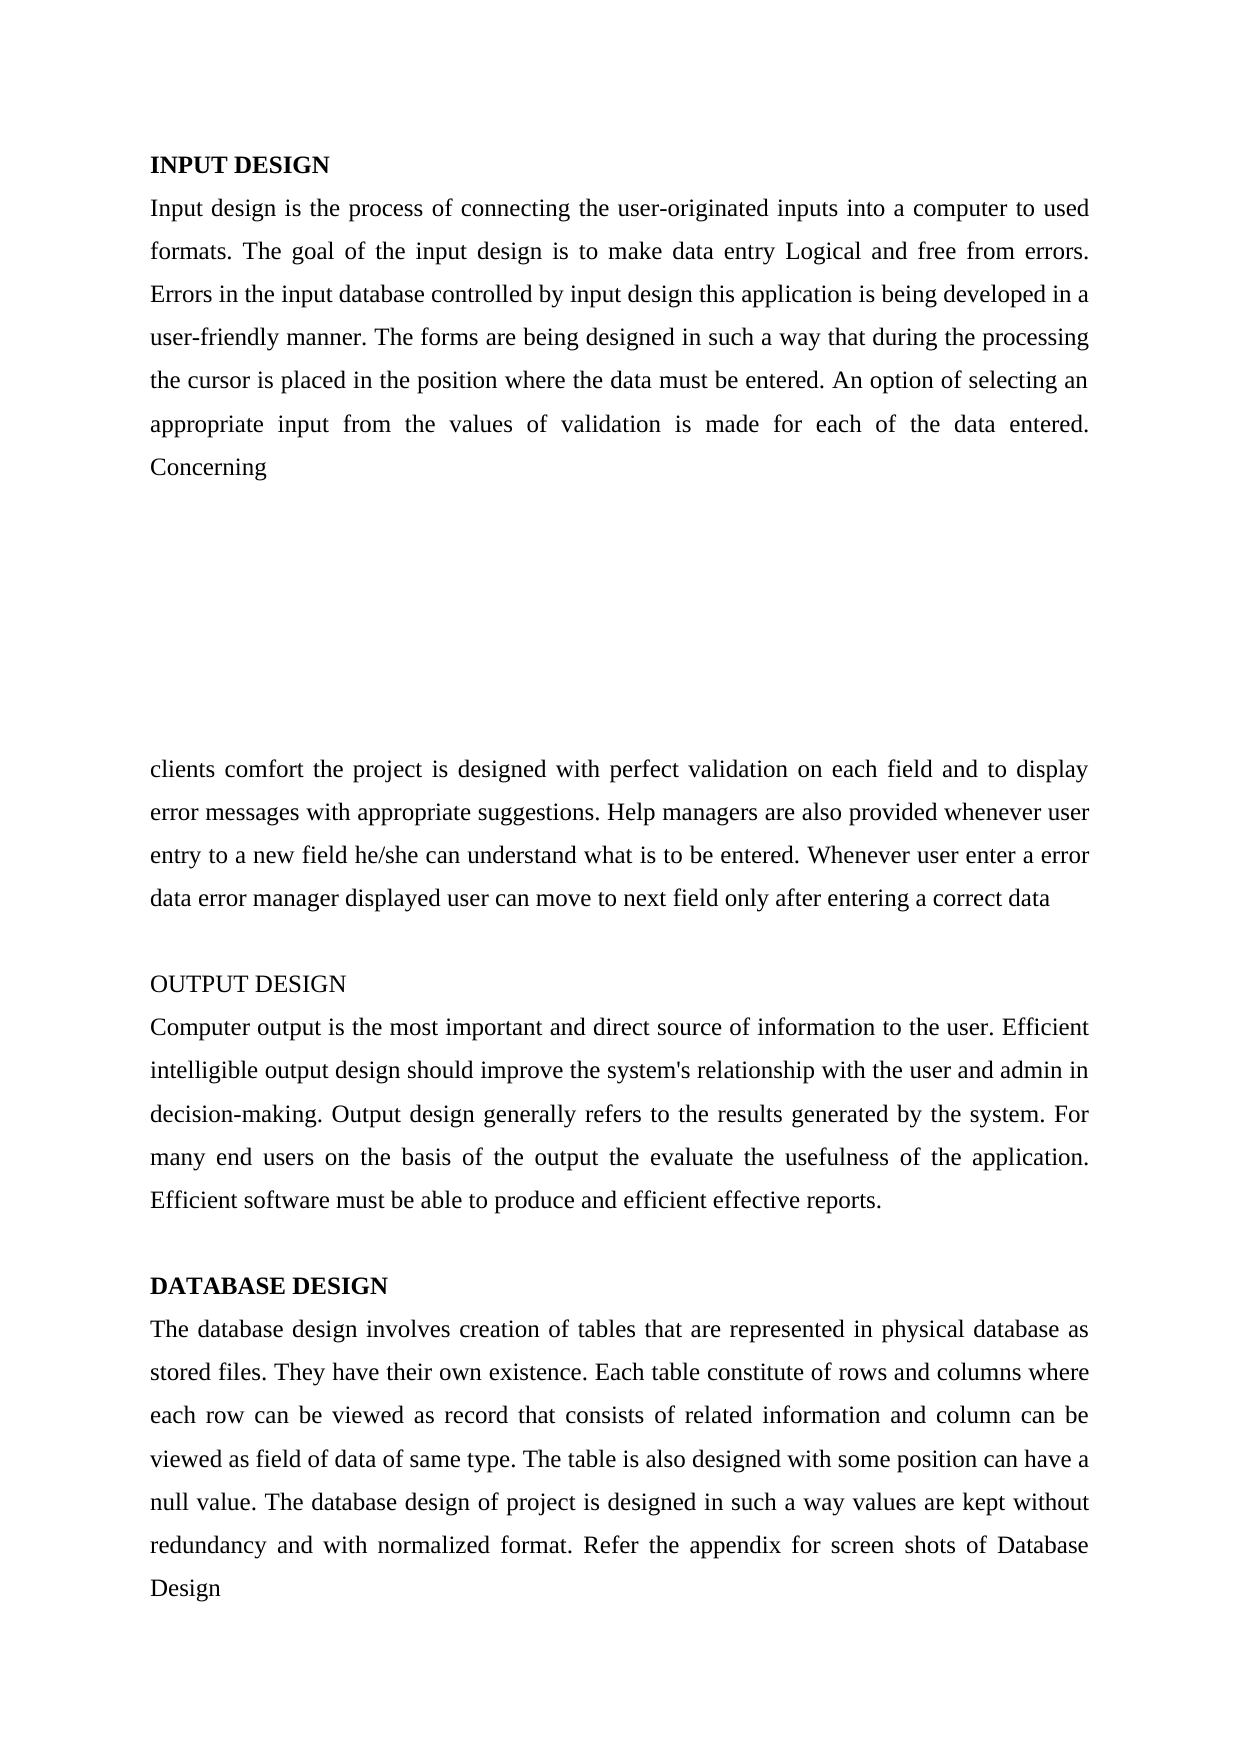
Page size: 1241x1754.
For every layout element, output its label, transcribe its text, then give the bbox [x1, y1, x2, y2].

text Computer output is the most important and direct source of information to the user. Efficient intelligible output design should improve the system's relationship with the user and admin in decision-making. Output design generally refers to the results generated by the system. For many end users on the basis of the output the evaluate the usefulness of the application. Efficient software must be able to produce and efficient effective reports. [150, 1012, 1090, 1214]
text INPUT DESIGN [150, 150, 1090, 179]
subtitle OUTPUT DESIGN [150, 969, 1090, 998]
text Input design is the process of connecting the user-originated inputs into a computer to used formats. The goal of the input design is to make data entry Logical and free from errors. Errors in the input database controlled by input design this application is being developed in a user-friendly manner. The forms are being designed in such a way that during the processing the cursor is placed in the position where the data must be entered. An option of selecting an appropriate input from the values of validation is made for each of the data entered. Concerning [150, 193, 1090, 481]
text clients comfort the project is designed with perfect validation on each field and to display error messages with appropriate suggestions. Help managers are also provided whenever user entry to a new field he/she can understand what is to be entered. Whenever user enter a error data error manager displayed user can move to next field only after entering a correct data [150, 754, 1090, 912]
text The database design involves creation of tables that are represented in physical database as stored files. They have their own existence. Each table constitute of rows and columns where each row can be viewed as record that consists of related information and column can be viewed as field of data of same type. The table is also designed with some position can have a null value. The database design of project is designed in such a way values are kept without redundancy and with normalized format. Refer the appendix for screen shots of Database Design [150, 1314, 1090, 1602]
text DATABASE DESIGN [150, 1271, 1090, 1300]
